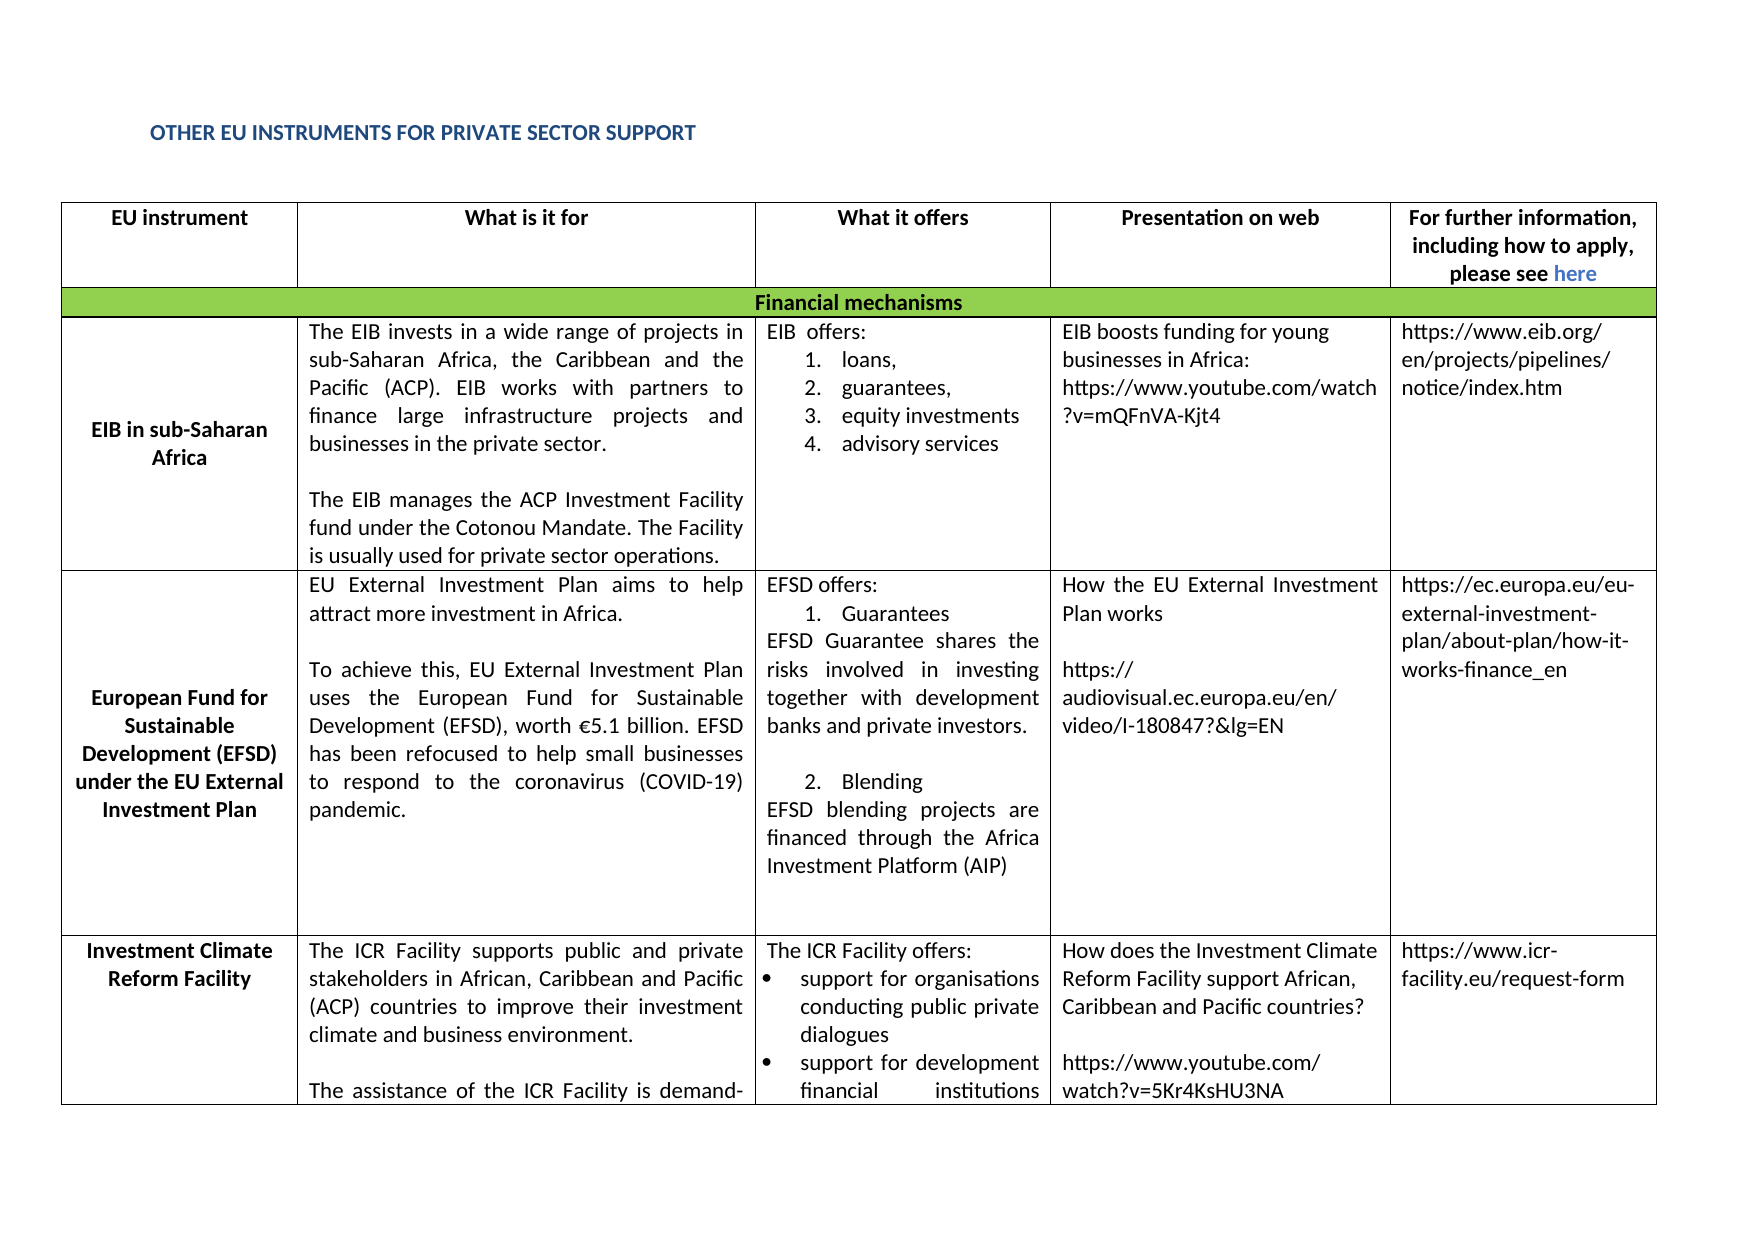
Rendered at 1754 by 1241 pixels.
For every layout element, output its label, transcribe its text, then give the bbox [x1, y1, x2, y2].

table_cell https://www.eib.org/en/projects/pipelines/notice/index.htm [1391, 318, 1656, 569]
table_header Presentation on web [1051, 203, 1390, 287]
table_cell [62, 936, 297, 1104]
table_cell EU External Investment Plan aims to help attract more investment in Africa. To achieve this, EU External Investment Plan uses the European Fund for Sustainable Development (EFSD), worth €5.1 billion. EFSD has been refocused to help small businesses to respond to the coronavirus (COVID-19) pandemic. [298, 571, 755, 935]
table_header EU instrument [62, 203, 297, 287]
table_cell Financial mechanisms [62, 288, 1656, 316]
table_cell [756, 936, 1050, 1104]
table_cell EIB in sub-Saharan Africa [62, 318, 297, 569]
table_cell EIB boosts funding for young businesses in Africa: https://www.youtube.com/watch?v=mQFnVA-Kjt4 [1051, 318, 1390, 569]
table_header For further information, including how to apply, please see here [1391, 203, 1656, 287]
text OTHER EU INSTRUMENTS FOR PRIVATE SECTOR SUPPORT [150, 118, 1636, 146]
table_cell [1391, 936, 1656, 1104]
table_header What it offers [756, 203, 1050, 287]
table_header What is it for [298, 203, 755, 287]
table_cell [1051, 936, 1390, 1104]
table_cell https://ec.europa.eu/eu-external-investment-plan/about-plan/how-it-works-finance_en [1391, 571, 1656, 935]
table_cell EFSD offers: Guarantees EFSD Guarantee shares the risks involved in investing together with development banks and private investors. Blending EFSD blending projects are financed through the Africa Investment Platform (AIP) [756, 571, 1050, 935]
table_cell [298, 936, 755, 1104]
table_cell The EIB invests in a wide range of projects in sub-Saharan Africa, the Caribbean and the Pacific (ACP). EIB works with partners to finance large infrastructure projects and businesses in the private sector. The EIB manages the ACP Investment Facility fund under the Cotonou Mandate. The Facility is usually used for private sector operations. [298, 318, 755, 569]
table_cell EIB offers: loans, guarantees, equity investments advisory services [756, 318, 1050, 569]
table_cell How the EU External Investment Plan works https://audiovisual.ec.europa.eu/en/video/I-180847?&lg=EN [1051, 571, 1390, 935]
table_cell European Fund for Sustainable Development (EFSD) under the EU External Investment Plan [62, 571, 297, 935]
